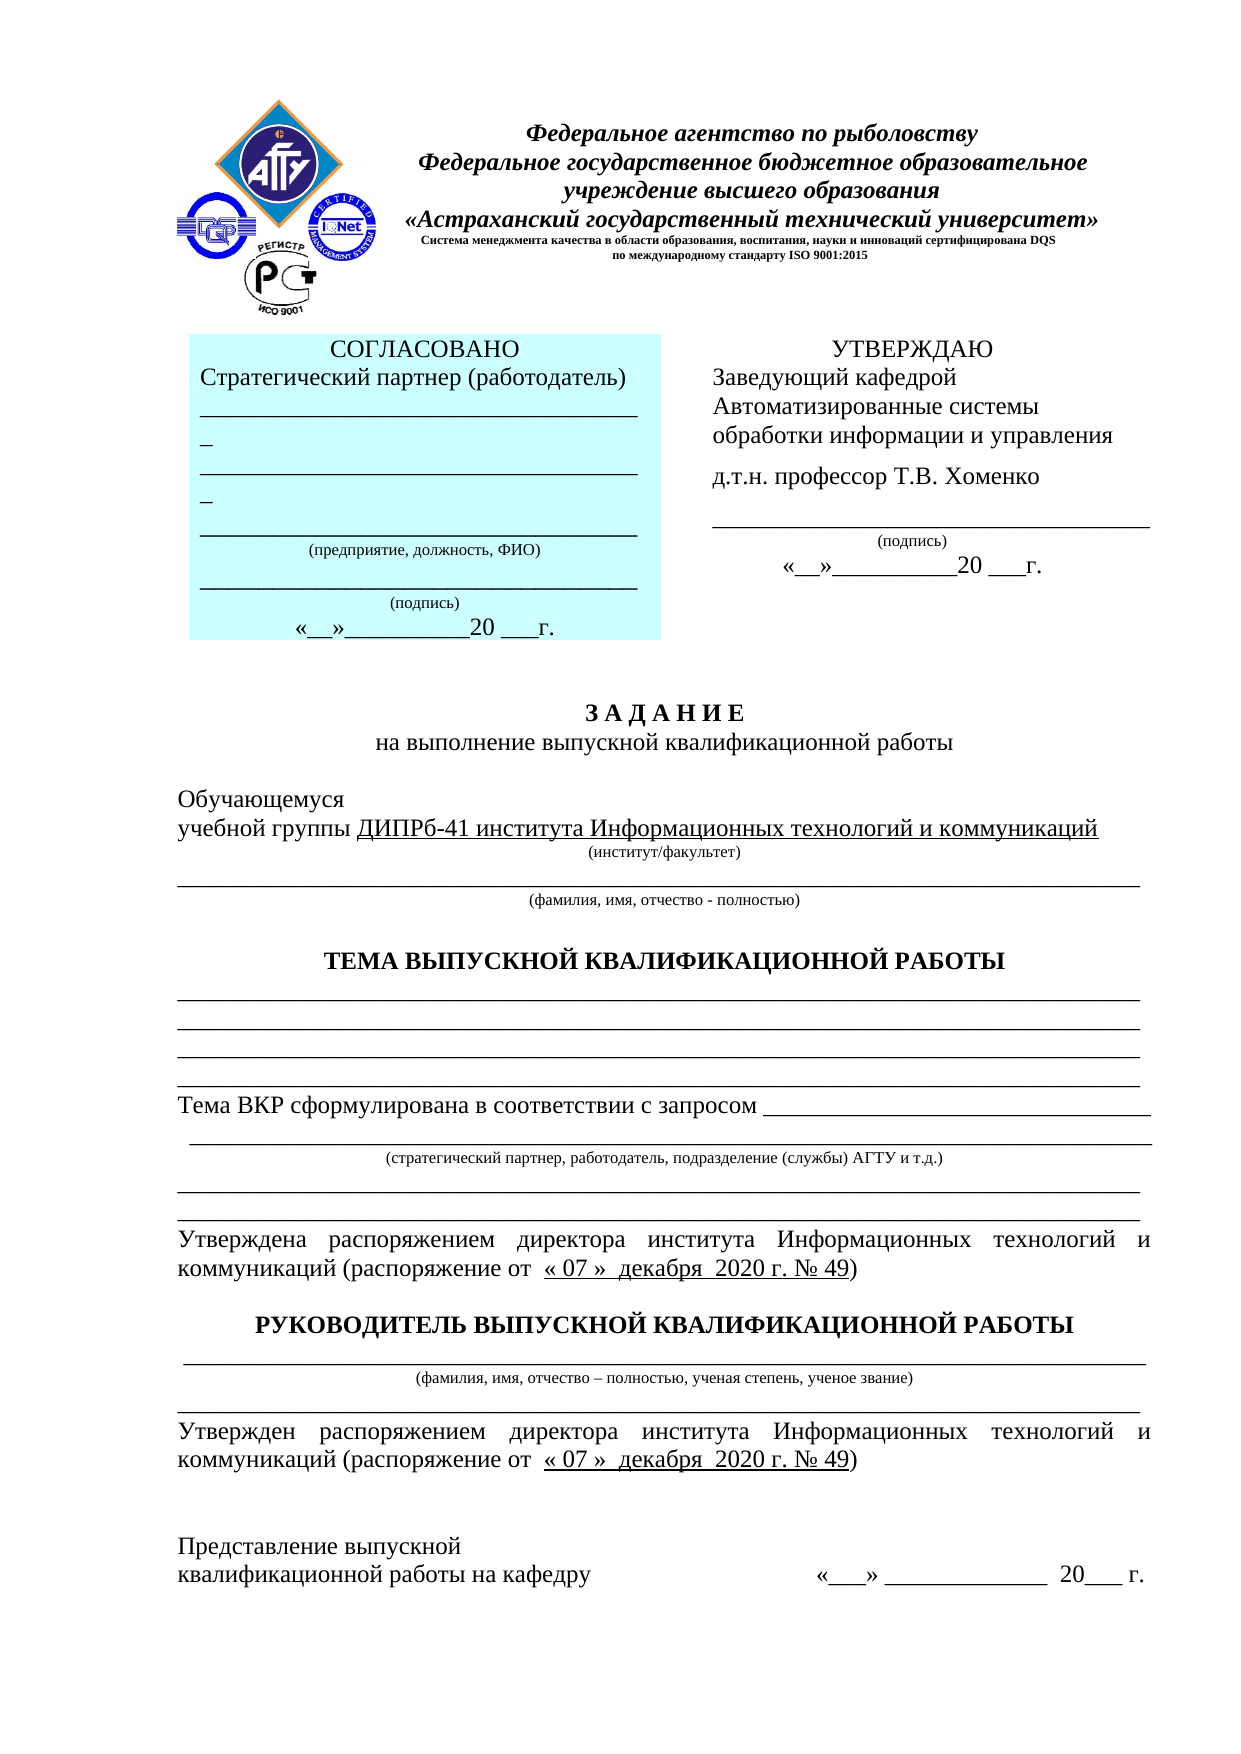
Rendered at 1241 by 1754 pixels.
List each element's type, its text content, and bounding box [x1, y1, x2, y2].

text _____________________________________________________________________________ [177, 1195, 1152, 1224]
text (фамилия, имя, отчество – полностью, ученая степень, ученое звание) [177, 1368, 1152, 1387]
text (институт/факультет) [177, 842, 1152, 861]
text Представление выпускной [177, 1531, 1152, 1559]
text Тема ВКР сформулирована в соответствии с запросом _______________________________ [177, 1090, 1152, 1119]
text (фамилия, имя, отчество - полностью) [177, 889, 1152, 909]
text «Астраханский государственный технический университет» [376, 204, 1152, 233]
text по международному стандарту ISO 9001:2015 [328, 247, 1152, 262]
text РУКОВОДИТЕЛЬ ВЫПУСКНОЙ КВАЛИФИКАЦИОННОЙ РАБОТЫ _____________________________________________________________________________ [177, 1310, 1152, 1368]
text Утверждена распоряжением директора института Информационных технологий и коммуникаций (распоряжение от « 07 » декабря 2020 г. № 49) [177, 1224, 1152, 1282]
text _____________________________________________________________________________ [177, 1167, 1152, 1195]
text ТЕМА ВЫПУСКНОЙ КВАЛИФИКАЦИОННОЙ РАБОТЫ [177, 946, 1152, 975]
text Система менеджмента качества в области образования, воспитания, науки и инноваций сертифицирована DQS [376, 233, 1152, 247]
text (стратегический партнер, работодатель, подразделение (службы) АГТУ и т.д.) [177, 1147, 1152, 1167]
text квалификационной работы на кафедру «___» _____________ 20___ г. [177, 1559, 1152, 1588]
text Федеральное агентство по рыболовству [354, 118, 1152, 147]
text на выполнение выпускной квалификационной работы [177, 727, 1152, 755]
table_header СОГЛАСОВАНО Стратегический партнер (работодатель) ____________________________________ ____________________________________ ______________________________ (предприятие, должность, ФИО) ______________________________ (подпись) «__»__________20 ___г. [189, 334, 661, 640]
text _____________________________________________________________________________ [177, 1119, 1152, 1147]
text ____________________________________________________________________________________________________________________________________________________________________________________________________________________________________________________________________________________________________________________ [177, 975, 1152, 1090]
table_header УТВЕРЖДАЮ Заведующий кафедрой Автоматизированные системы обработки информации и управления д.т.н. профессор Т.В. Хоменко ___________________________________ (подпись) «__»__________20 ___г. [661, 334, 1163, 640]
text Утвержден распоряжением директора института Информационных технологий и коммуникаций (распоряжение от « 07 » декабря 2020 г. № 49) [177, 1416, 1152, 1473]
picture [177, 192, 376, 324]
text _____________________________________________________________________________ [177, 861, 1152, 889]
text Федеральное государственное бюджетное образовательное [354, 147, 1152, 176]
text учреждение высшего образования [354, 176, 1152, 204]
text Обучающемуся учебной группы ДИПРб-41 института Информационных технологий и коммуникаций [177, 784, 1152, 842]
text _____________________________________________________________________________ [177, 1387, 1152, 1416]
text З А Д А Н И Е [177, 698, 1152, 727]
